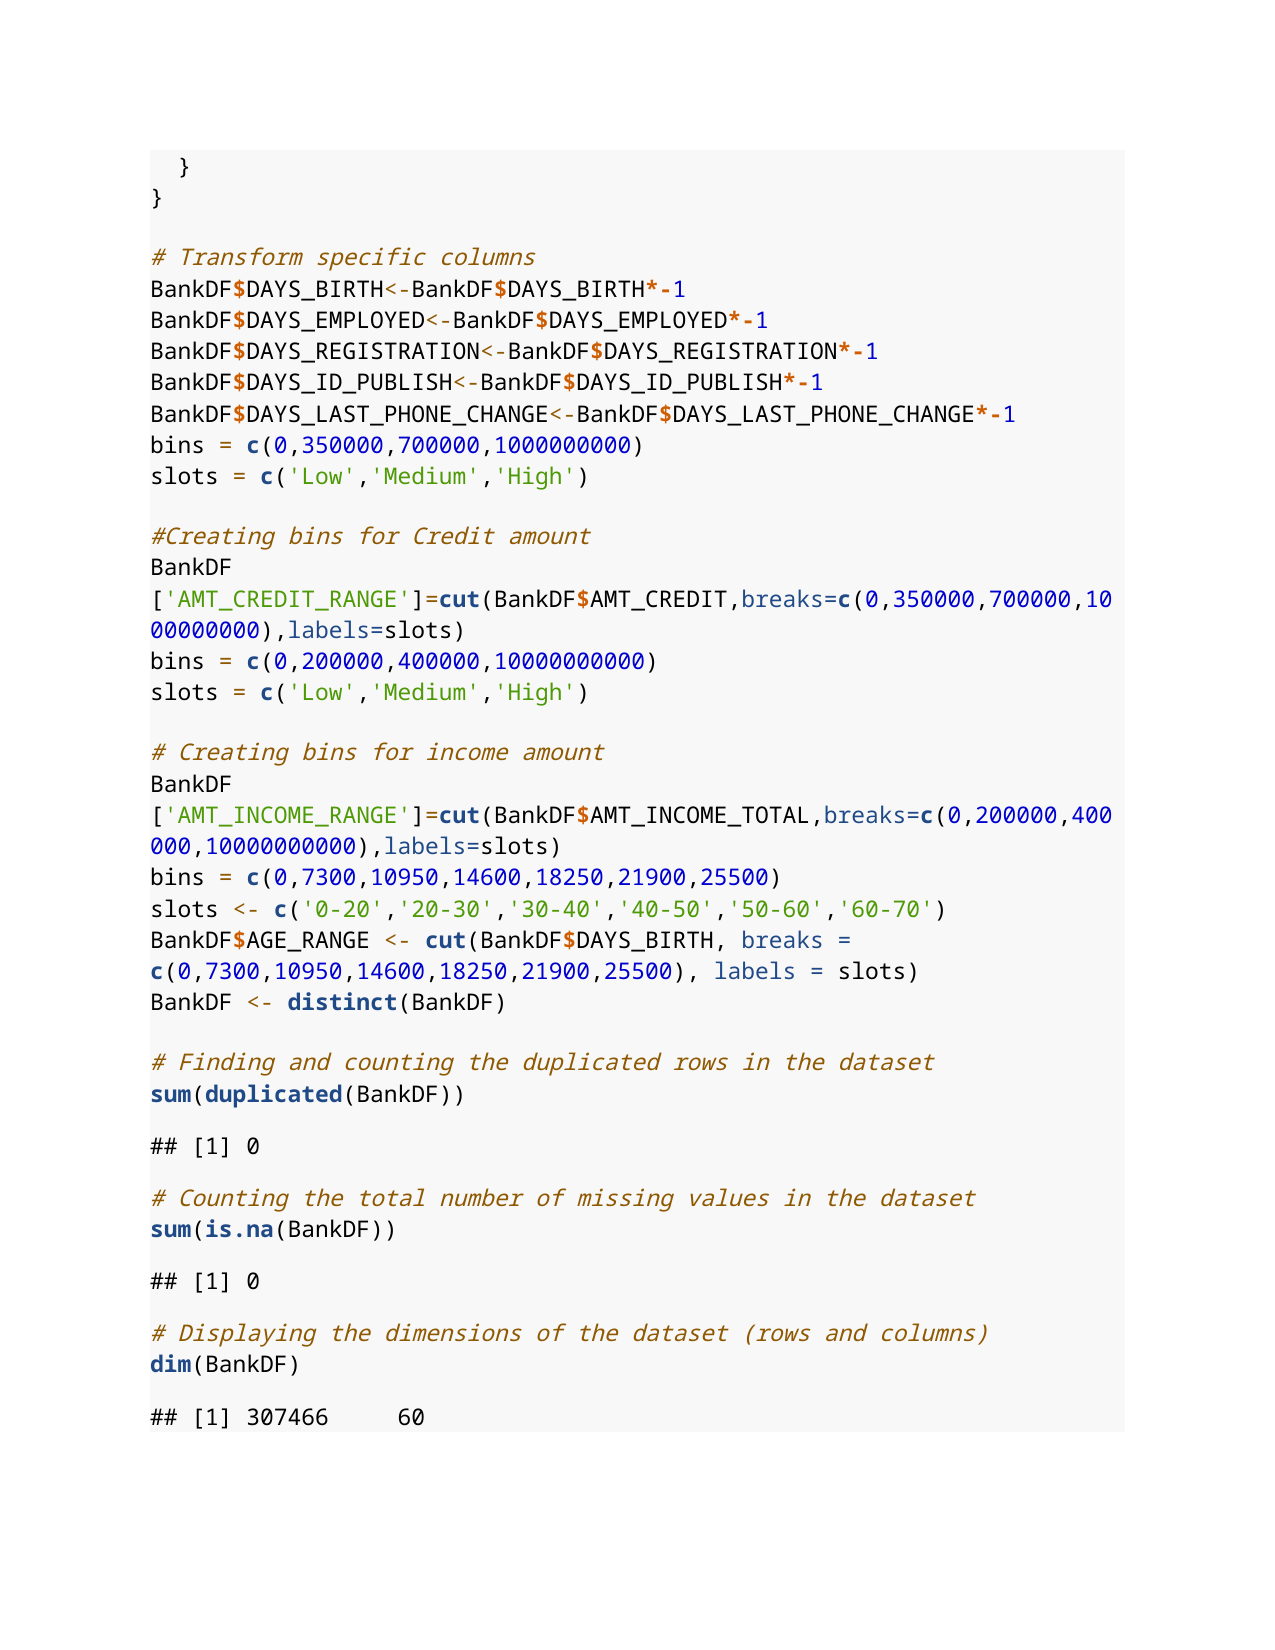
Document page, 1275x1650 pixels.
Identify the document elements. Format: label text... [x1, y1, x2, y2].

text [150, 150, 1125, 1109]
text # Counting the total number of missing values in the dataset sum(is.na(BankDF)) [397, 1182, 1125, 1244]
text ## [1] 0 [150, 1129, 1125, 1161]
text # Displaying the dimensions of the dataset (rows and columns) dim(BankDF) [301, 1317, 1125, 1379]
text ## [1] 307466 60 [150, 1400, 1125, 1432]
text ## [1] 0 [150, 1265, 1125, 1296]
